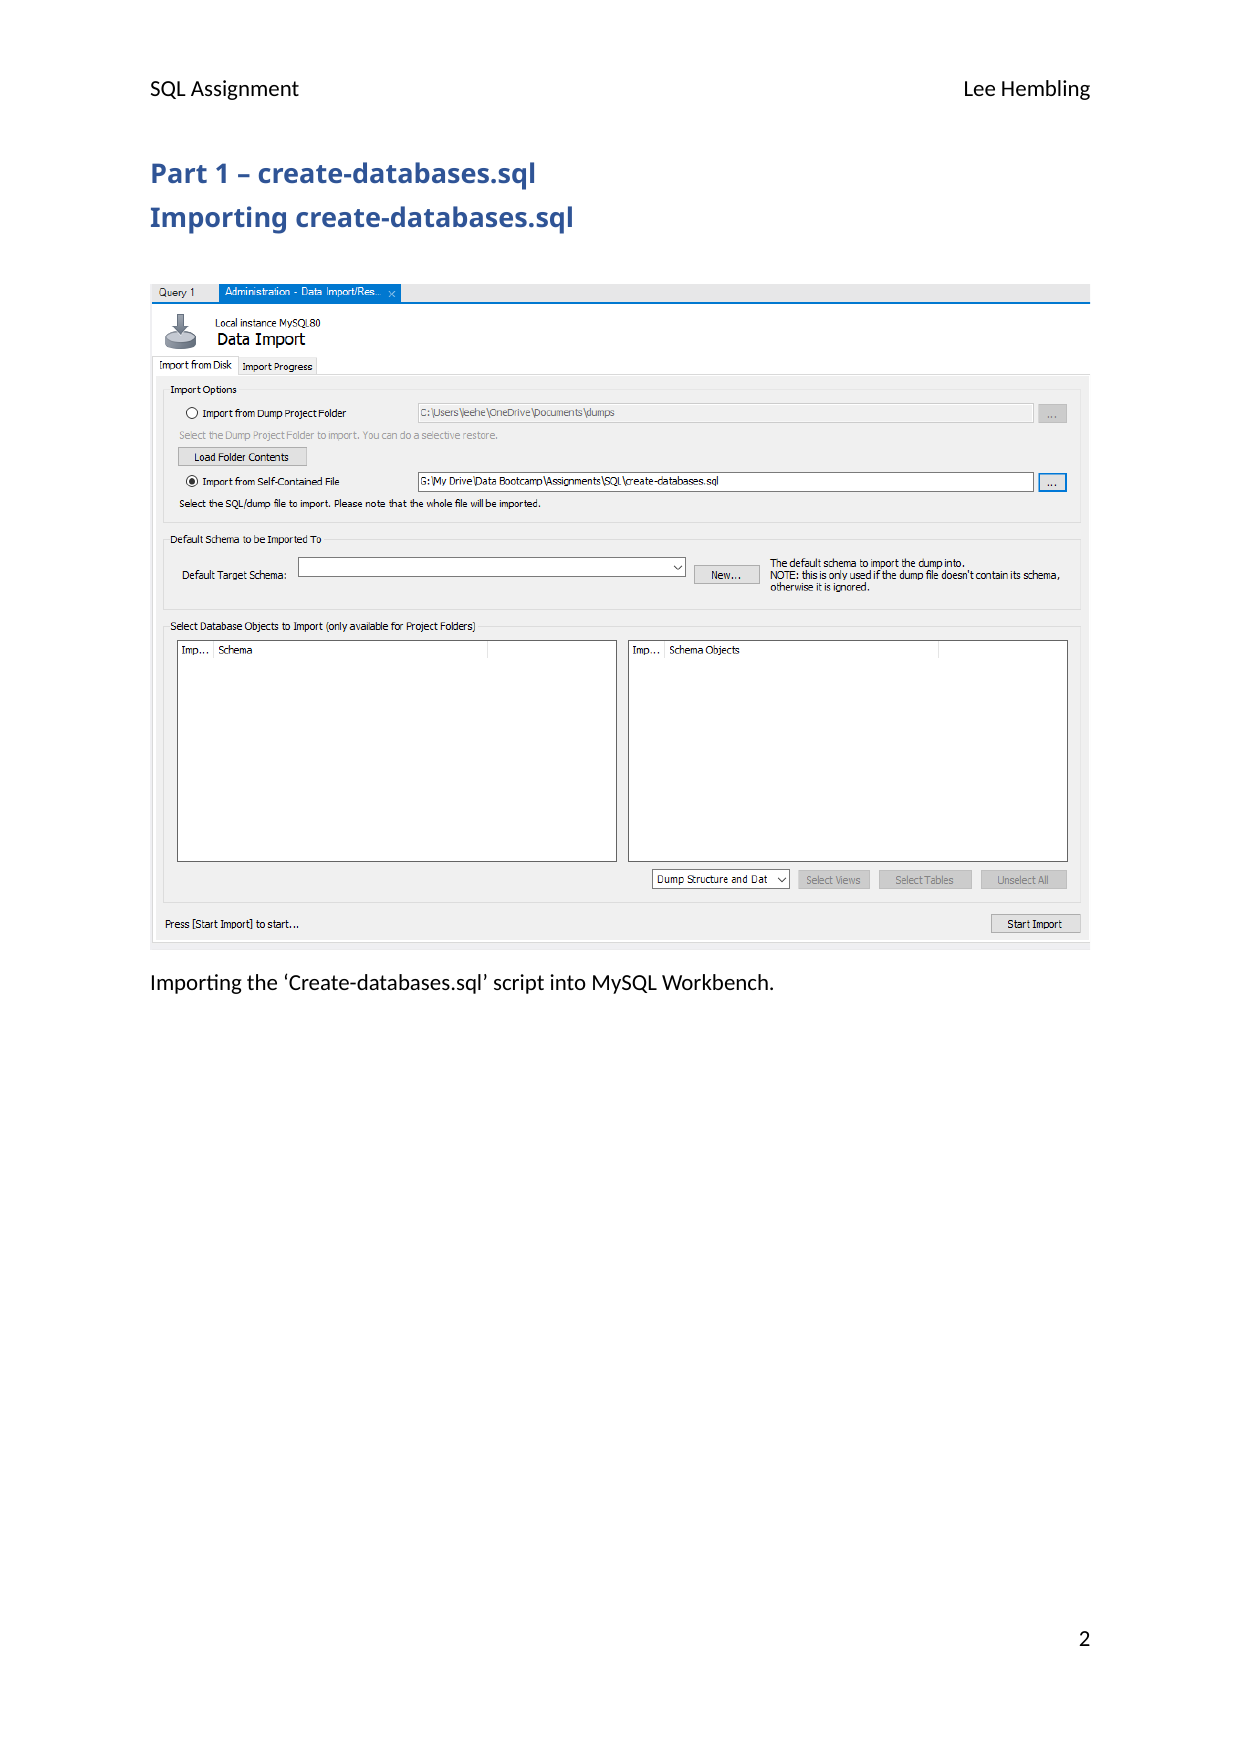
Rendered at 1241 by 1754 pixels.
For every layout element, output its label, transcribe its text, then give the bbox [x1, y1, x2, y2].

subtitle Part 1 – create-databases.sql [150, 154, 1090, 191]
picture [150, 284, 1091, 950]
text Importing the ‘Create-databases.sql’ script into MySQL Workbench. [150, 968, 1090, 996]
subtitle Importing create-databases.sql [150, 198, 1090, 235]
